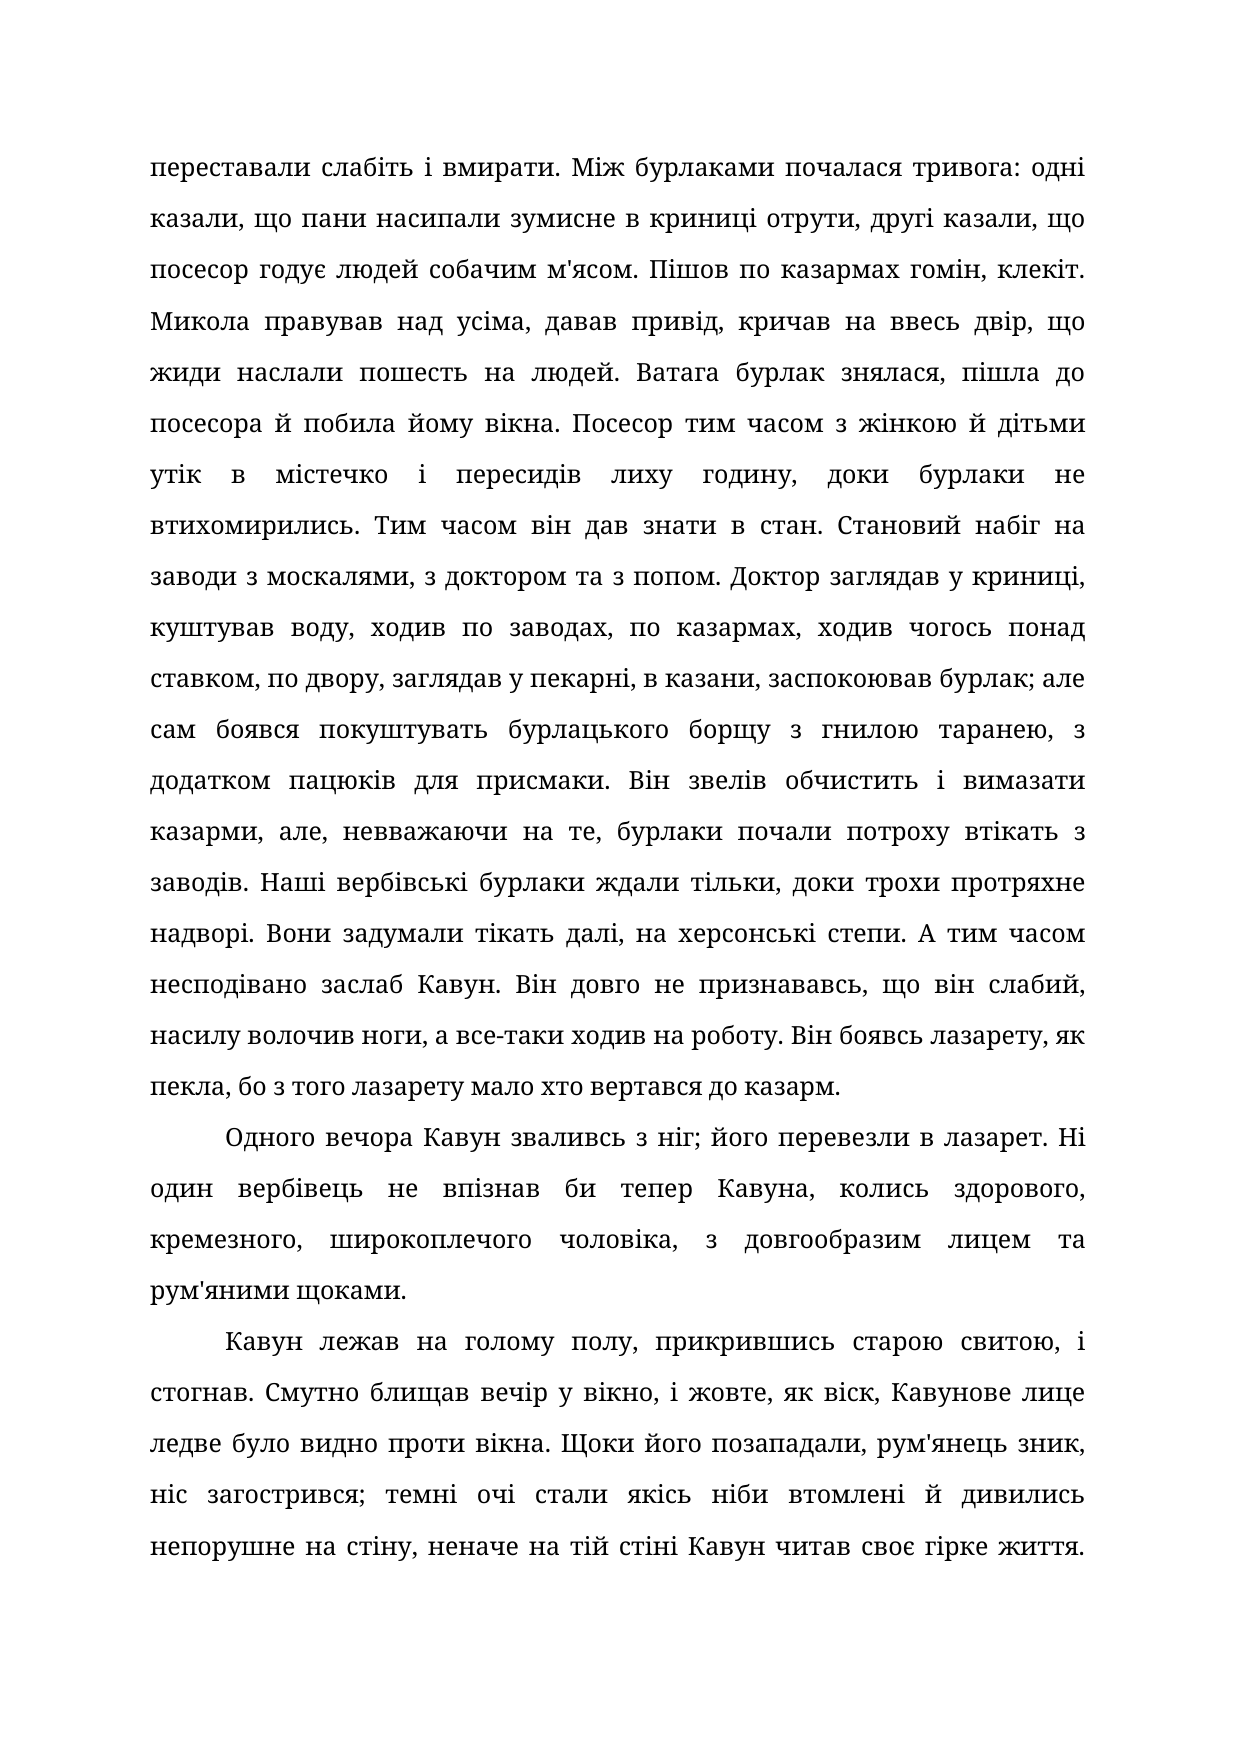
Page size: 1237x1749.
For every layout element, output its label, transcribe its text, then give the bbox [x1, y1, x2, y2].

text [150, 1324, 1086, 1562]
text Одного вечора Кавун зваливсь з ніг; його перевезли в лазарет. Ні один вербівець не впізнав би тепер Кавуна, колись здорового, кремезного, широкоплечого чоловіка, з довгообразим лицем та рум'яними щоками. [150, 1120, 1086, 1307]
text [150, 150, 1086, 1103]
